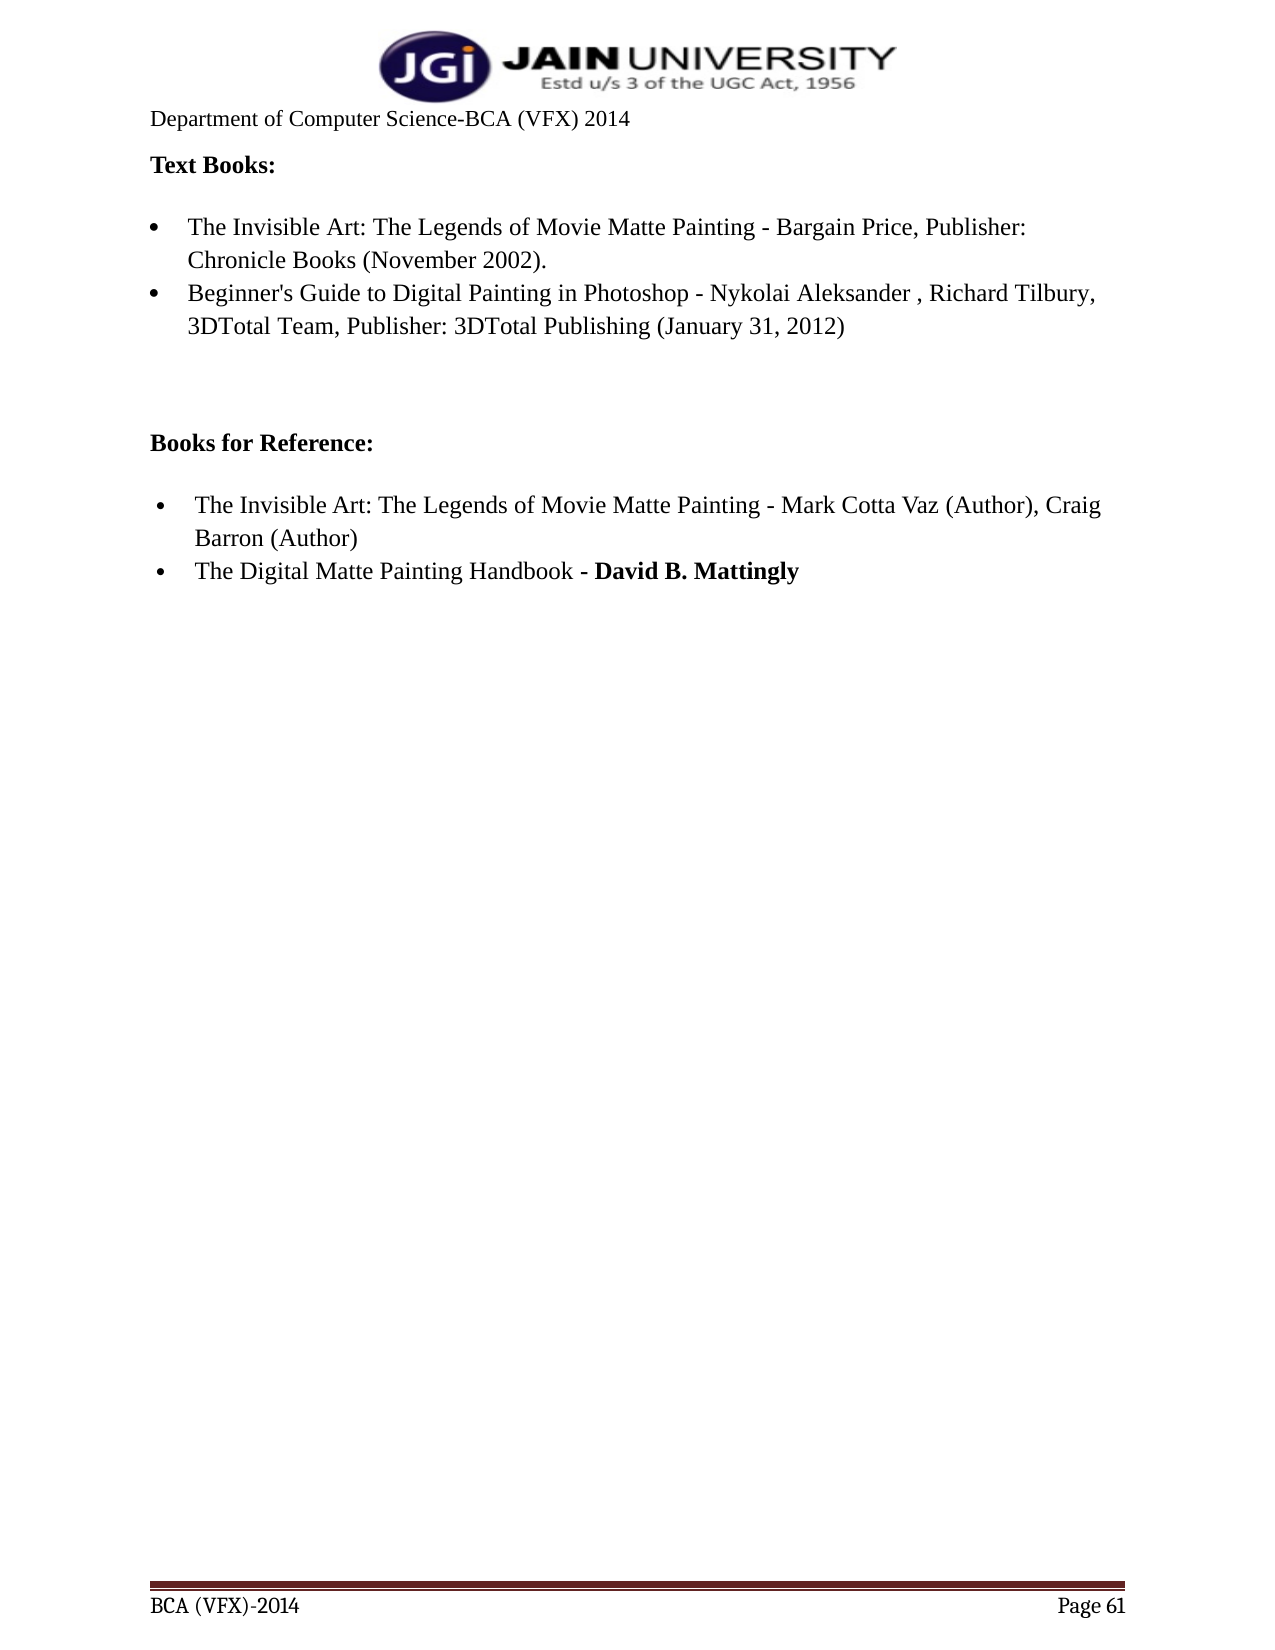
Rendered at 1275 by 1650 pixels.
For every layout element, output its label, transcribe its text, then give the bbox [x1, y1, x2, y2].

list Beginner's Guide to Digital Painting in Photoshop - Nykolai Aleksander , Richard Tilbury, 3DTotal Team, Publisher: 3DTotal Publishing (January 31, 2012) [150, 278, 1125, 339]
subtitle The Digital Matte Painting Handbook - David B. Mattingly [157, 556, 1125, 585]
subtitle The Invisible Art: The Legends of Movie Matte Painting - Mark Cotta Vaz (Author), Craig Barron (Author) [157, 490, 1125, 552]
list The Invisible Art: The Legends of Movie Matte Painting - Bargain Price, Publisher: Chronicle Books (November 2002). [150, 212, 1125, 273]
picture [378, 29, 897, 105]
subtitle Text Books: [150, 150, 1125, 179]
subtitle Books for Reference: [150, 428, 1125, 457]
